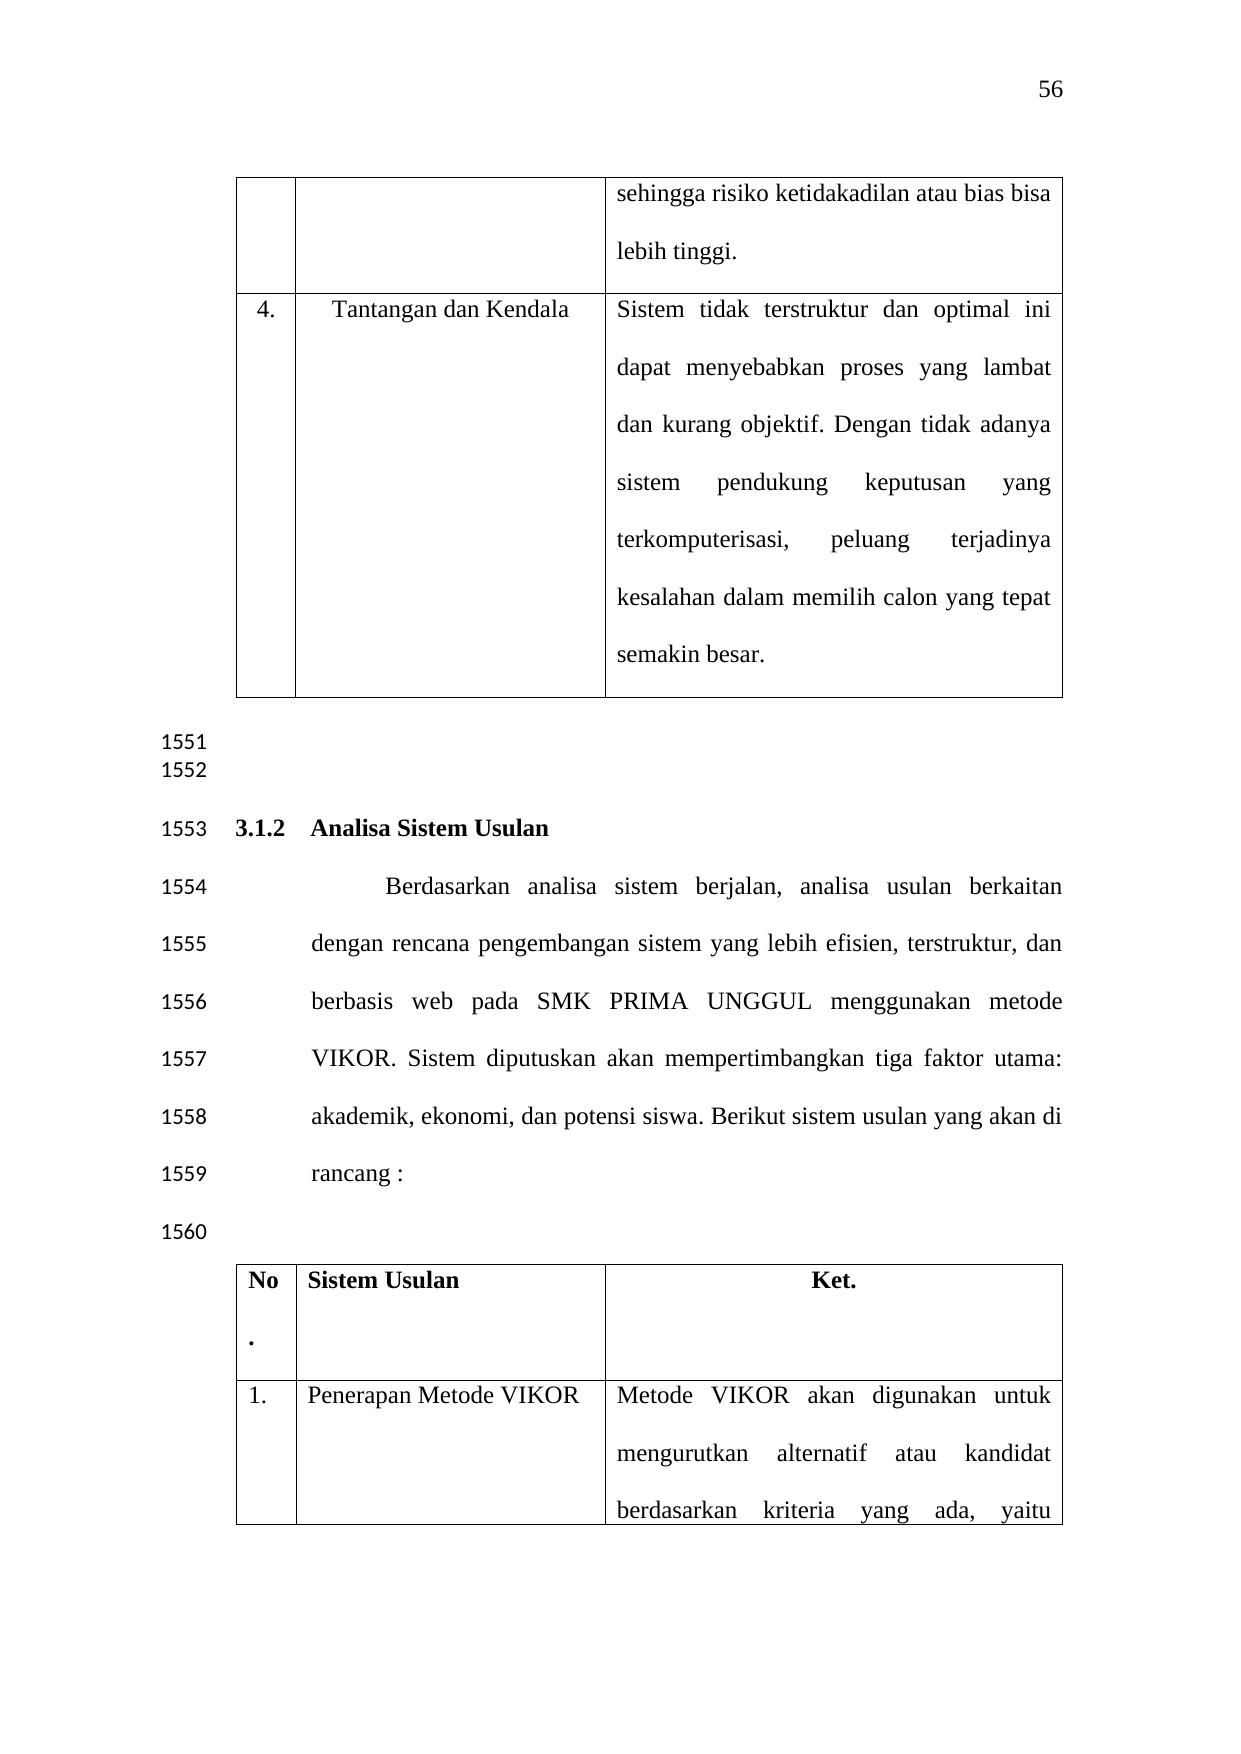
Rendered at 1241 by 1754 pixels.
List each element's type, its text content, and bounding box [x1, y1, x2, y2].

table_cell 4. [237, 294, 295, 697]
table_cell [606, 178, 1062, 293]
table_header Sistem Usulan [297, 1265, 605, 1379]
table_cell Sistem tidak terstruktur dan optimal ini dapat menyebabkan proses yang lambat dan kurang objektif. Dengan tidak adanya sistem pendukung keputusan yang terkomputerisasi, peluang terjadinya kesalahan dalam memilih calon yang tepat semakin besar. [606, 294, 1062, 697]
table_header No. [237, 1265, 296, 1379]
table_cell 3. [237, 178, 295, 293]
text Berdasarkan analisa sistem berjalan, analisa usulan berkaitan dengan rencana pengembangan sistem yang lebih efisien, terstruktur, dan berbasis web pada SMK PRIMA UNGGUL menggunakan metode VIKOR. Sistem diputuskan akan mempertimbangkan tiga faktor utama: akademik, ekonomi, dan potensi siswa. Berikut sistem usulan yang akan di rancang : [311, 871, 1063, 1187]
subtitle Analisa Sistem Usulan [235, 813, 1063, 842]
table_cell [606, 1381, 1062, 1524]
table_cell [296, 178, 605, 293]
table_cell 1. [237, 1381, 296, 1524]
table_cell Tantangan dan Kendala [296, 294, 605, 697]
table_header Ket. [606, 1265, 1062, 1379]
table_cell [297, 1381, 605, 1524]
